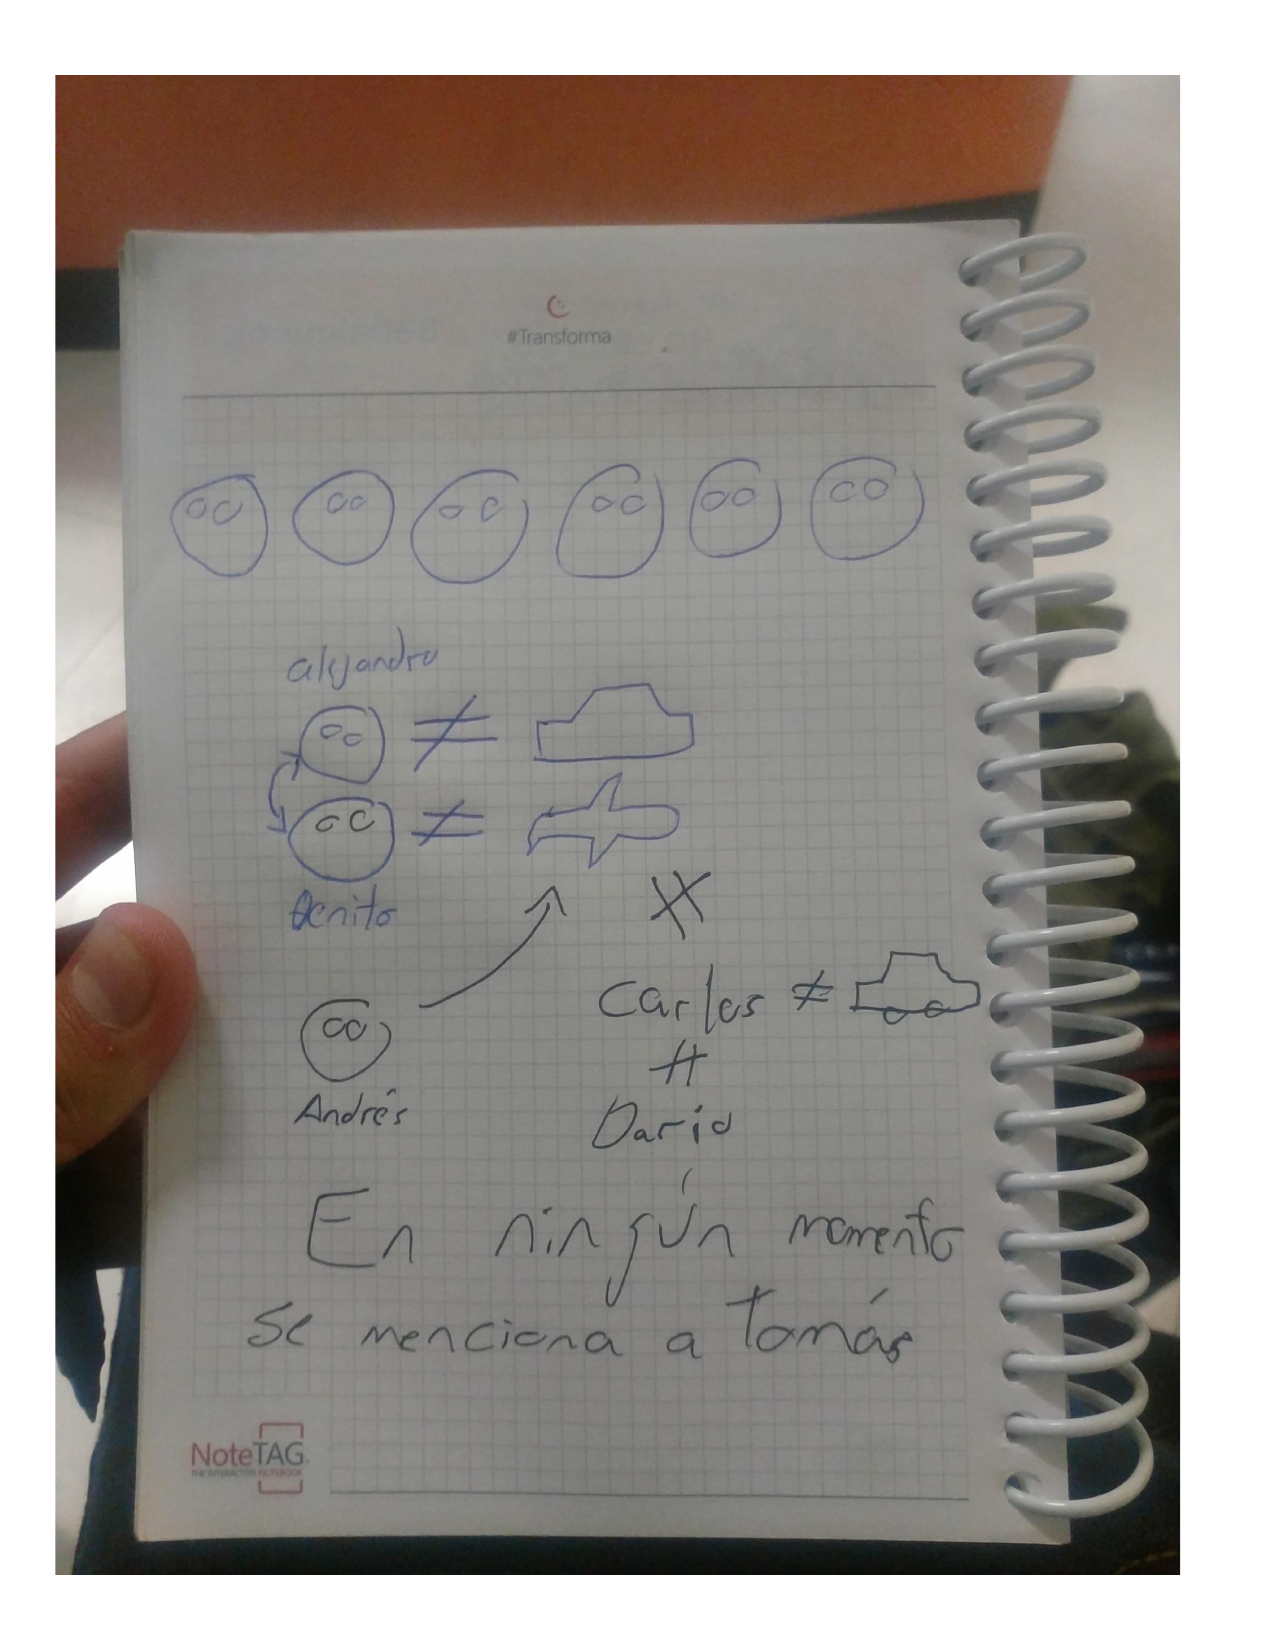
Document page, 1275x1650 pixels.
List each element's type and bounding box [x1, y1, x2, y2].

picture [55, 75, 1181, 1575]
